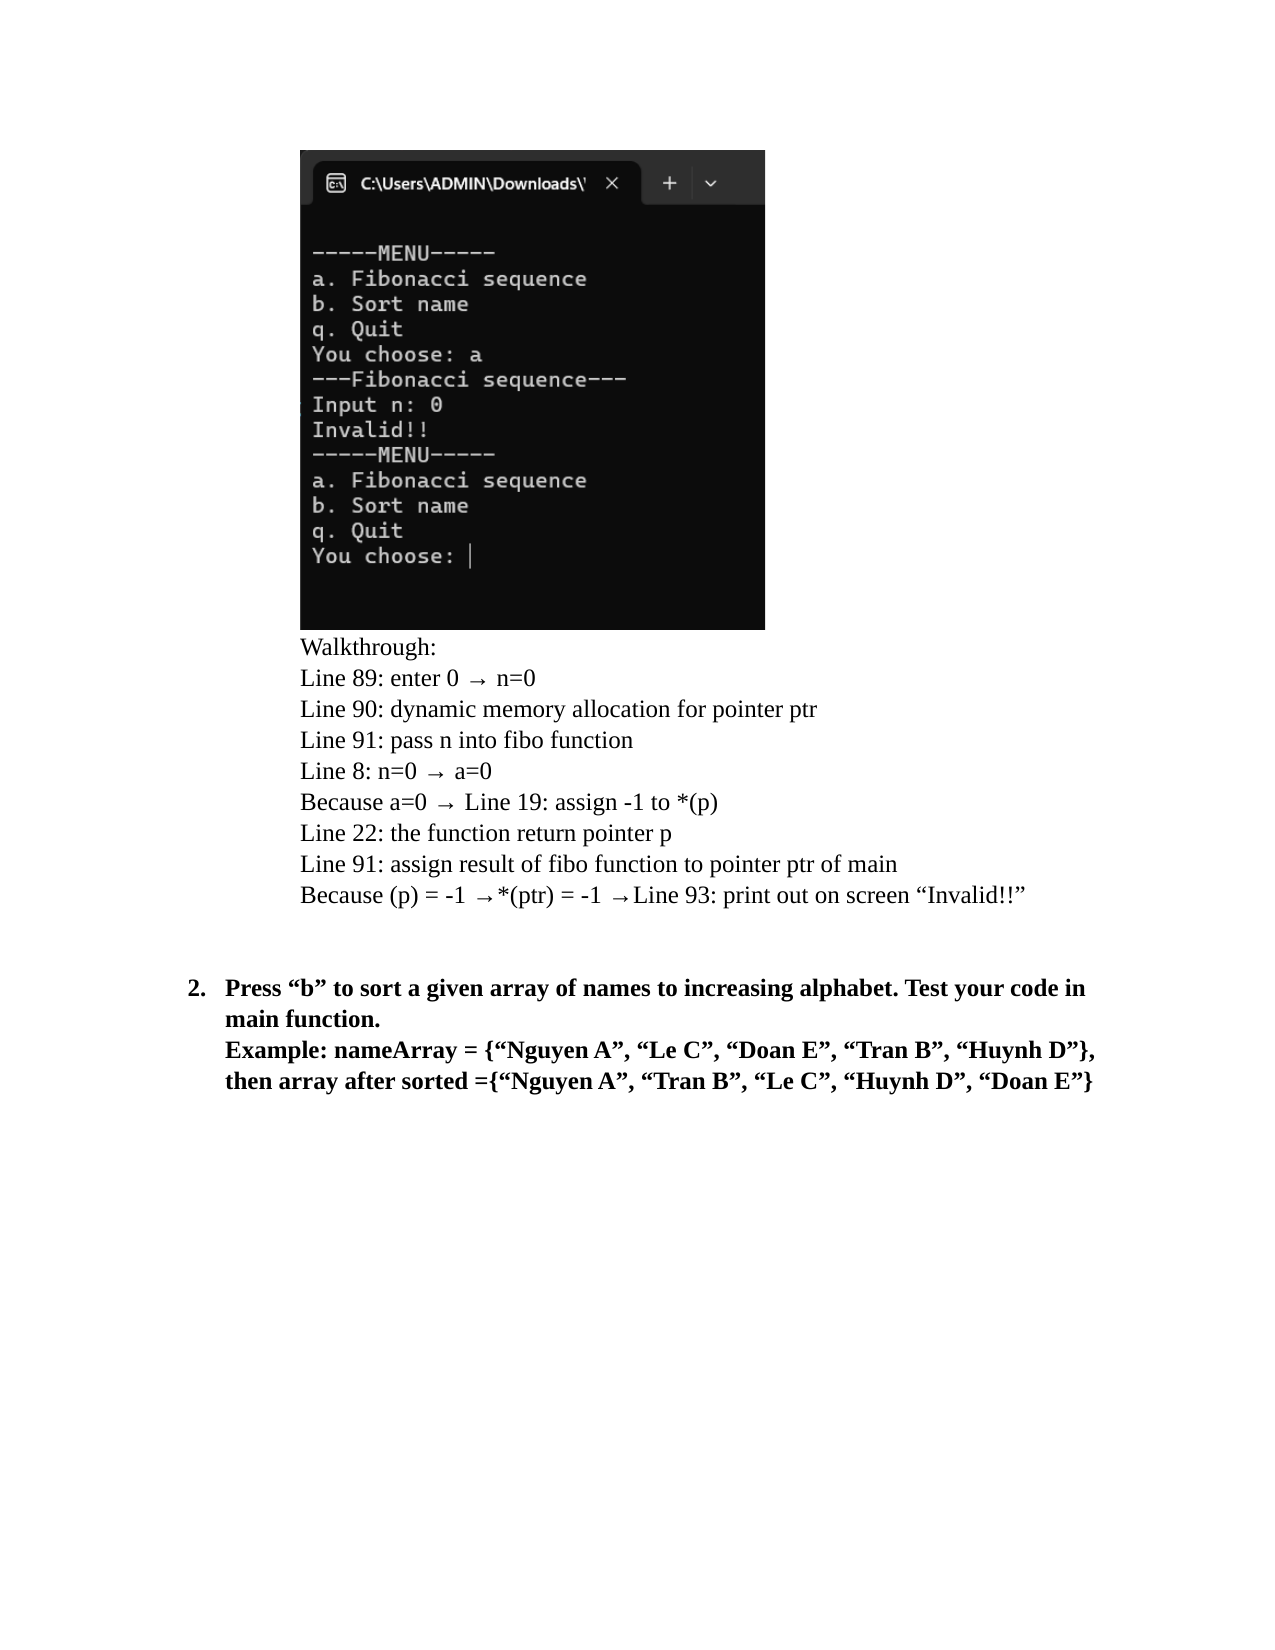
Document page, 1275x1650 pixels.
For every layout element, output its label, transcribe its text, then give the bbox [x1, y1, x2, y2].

list Line 90: dynamic memory allocation for pointer ptr [300, 694, 1125, 722]
list Because a=0 → Line 19: assign -1 to *(p) [300, 787, 1125, 816]
list Line 91: pass n into fibo function [300, 725, 1125, 753]
list Because (p) = -1 →*(ptr) = -1 →Line 93: print out on screen “Invalid!!” [300, 880, 1125, 909]
list Line 91: assign result of fibo function to pointer ptr of main [300, 849, 1125, 878]
picture [300, 150, 766, 630]
list Walkthrough: [300, 632, 1125, 660]
list Press “b” to sort a given array of names to increasing alphabet. Test your code in main function. [187, 973, 1125, 1033]
list Line 8: n=0 → a=0 [300, 756, 1125, 784]
list Line 22: the function return pointer p [300, 818, 1125, 847]
list Example: nameArray = {“Nguyen A”, “Le C”, “Doan E”, “Tran B”, “Huynh D”}, then array after sorted ={“Nguyen A”, “Tran B”, “Le C”, “Huynh D”, “Doan E”} [225, 1035, 1125, 1095]
list Line 89: enter 0 → n=0 [300, 663, 1125, 691]
